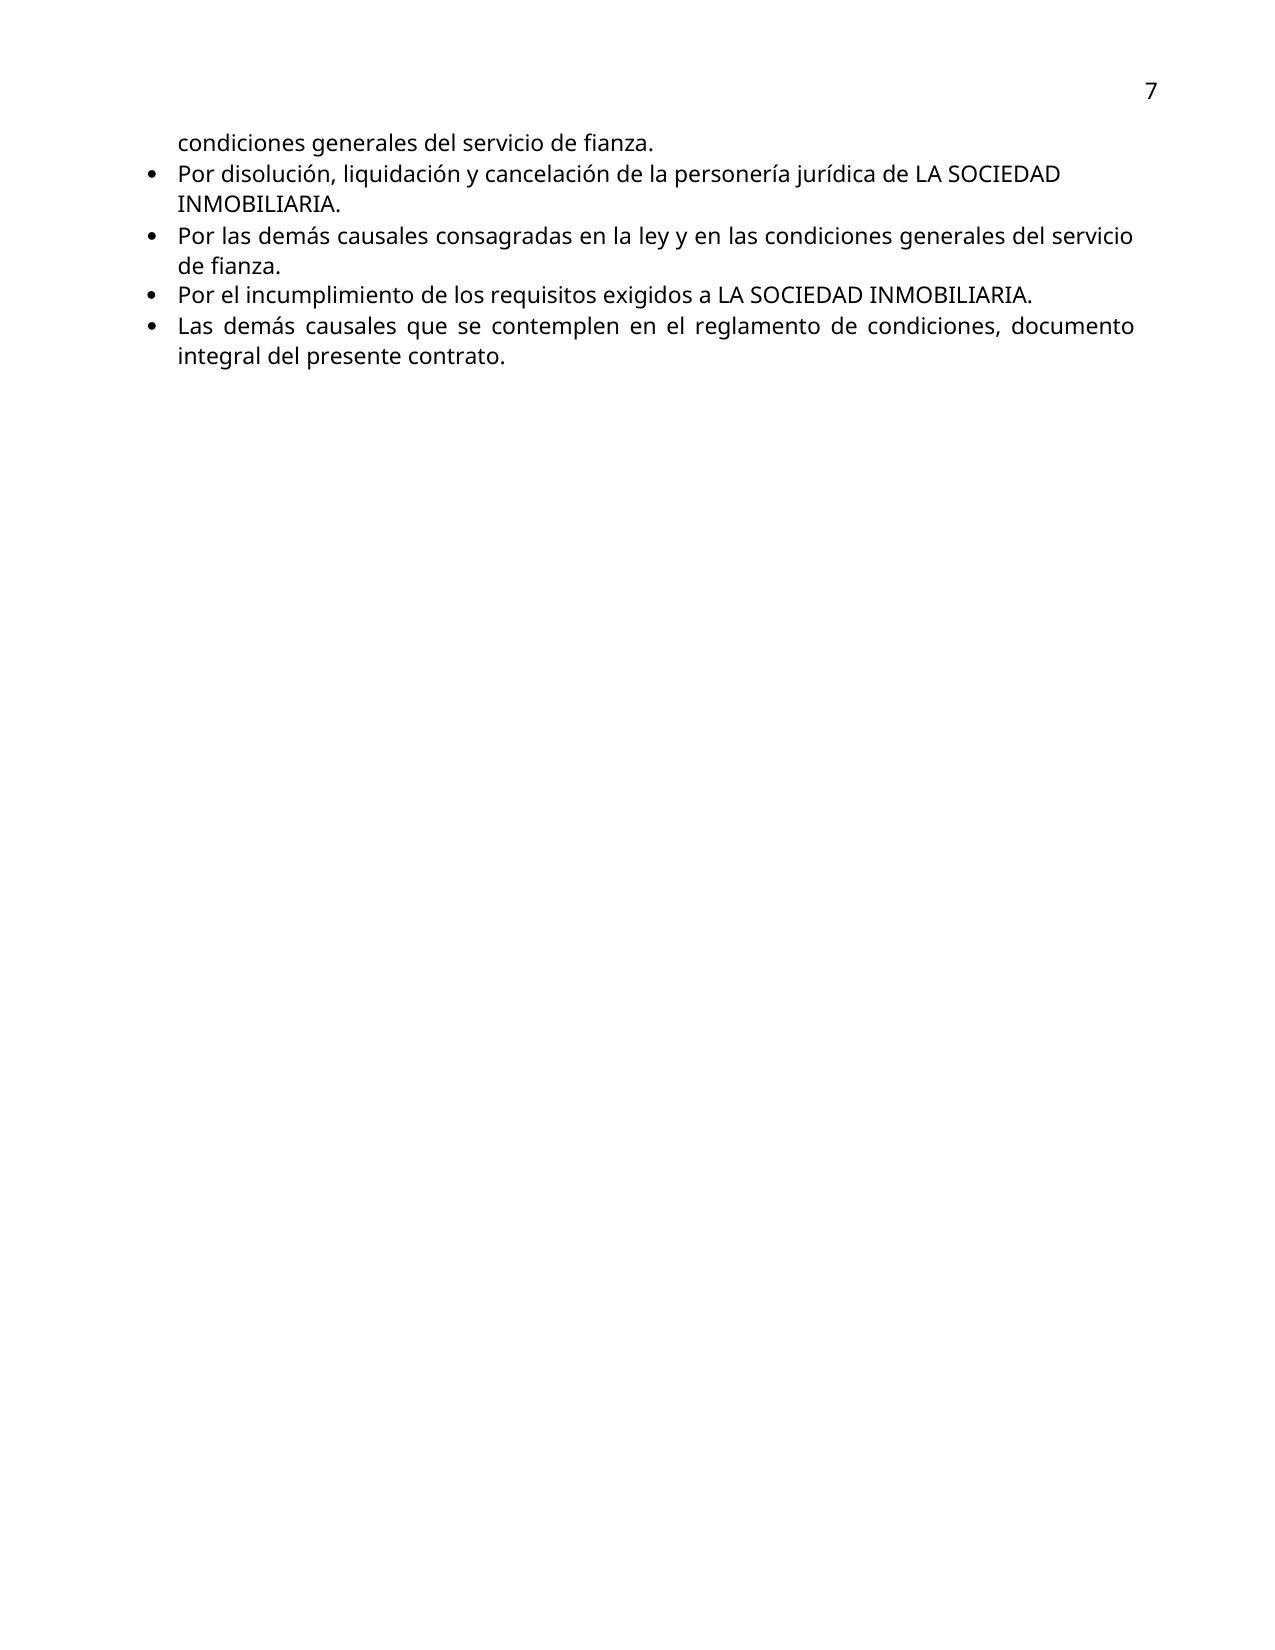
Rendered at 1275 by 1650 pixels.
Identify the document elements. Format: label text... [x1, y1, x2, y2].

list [148, 127, 1133, 158]
list Las demás causales que se contemplen en el reglamento de condiciones, documento integral del presente contrato. [148, 310, 1136, 371]
list Por el incumplimiento de los requisitos exigidos a LA SOCIEDAD INMOBILIARIA. [147, 282, 1150, 309]
list Por las demás causales consagradas en la ley y en las condiciones generales del servicio de ﬁanza. [148, 220, 1135, 282]
list Por disolución, liquidación y cancelación de la personería jurídica de LA SOCIEDAD INMOBILIARIA. [148, 158, 1066, 219]
